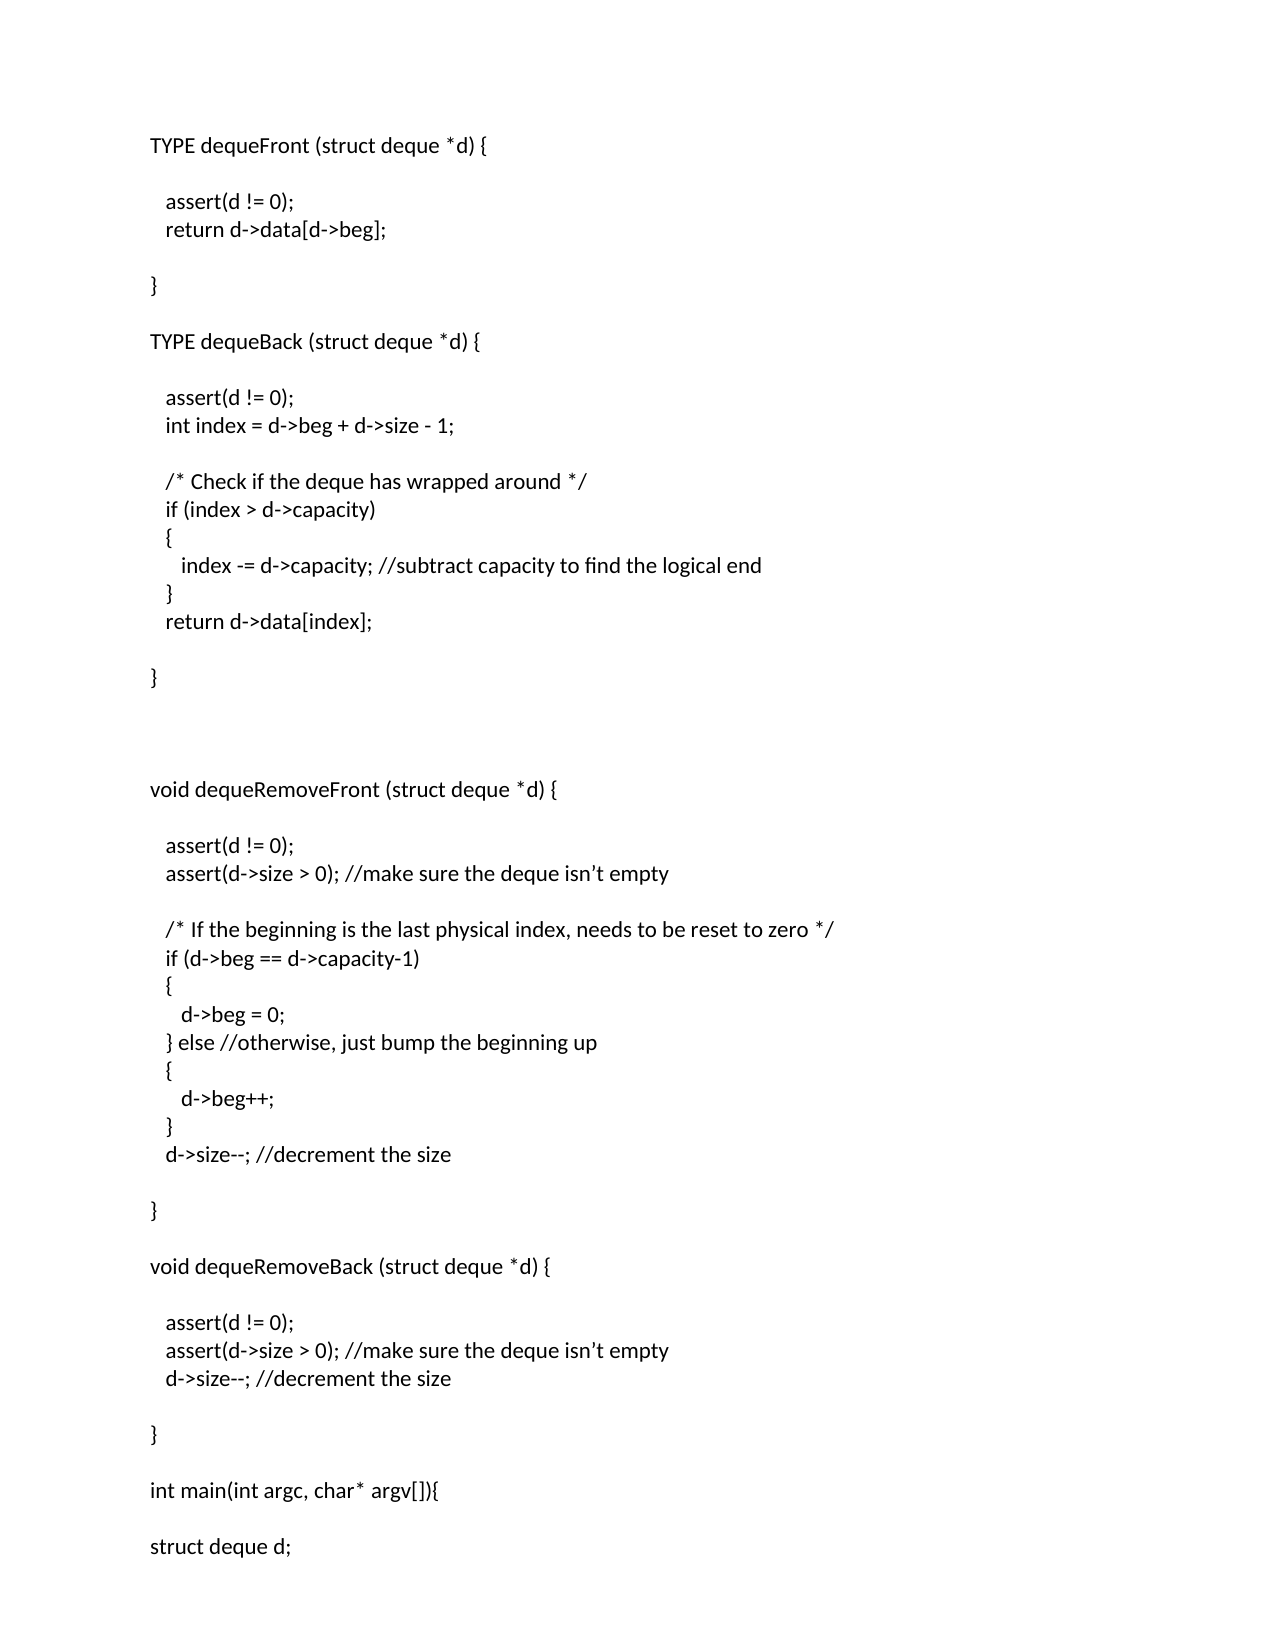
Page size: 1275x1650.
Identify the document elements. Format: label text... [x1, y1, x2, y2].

text } [150, 1112, 1200, 1140]
text int index = d->beg + d->size - 1; [150, 411, 1200, 439]
text assert(d != 0); [150, 832, 1200, 859]
text /* If the beginning is the last physical index, needs to be reset to zero */ [150, 916, 1200, 944]
text if (index > d->capacity) [150, 495, 1200, 523]
text assert(d != 0); [150, 1308, 1200, 1336]
text index -= d->capacity; //subtract capacity to find the logical end [150, 551, 1200, 579]
text TYPE dequeFront (struct deque *d) { [150, 131, 1200, 159]
text } [150, 579, 1200, 607]
text assert(d->size > 0); //make sure the deque isn’t empty [150, 859, 1200, 888]
text d->size--; //decrement the size [150, 1140, 1200, 1168]
text } [150, 1196, 1200, 1224]
text } [150, 1420, 1200, 1448]
text } [150, 663, 1200, 691]
text TYPE dequeBack (struct deque *d) { [150, 327, 1200, 355]
text return d->data[index]; [150, 607, 1200, 635]
text } [150, 271, 1200, 299]
text { [150, 523, 1200, 551]
text if (d->beg == d->capacity-1) [150, 944, 1200, 972]
text } else //otherwise, just bump the beginning up [150, 1028, 1200, 1056]
text return d->data[d->beg]; [150, 215, 1200, 243]
text d->beg++; [150, 1084, 1200, 1112]
text /* Check if the deque has wrapped around */ [150, 467, 1200, 495]
text assert(d->size > 0); //make sure the deque isn’t empty [150, 1336, 1200, 1364]
text d->beg = 0; [150, 1000, 1200, 1028]
text struct deque d; [150, 1532, 1200, 1560]
text { [150, 1056, 1200, 1084]
text int main(int argc, char* argv[]){ [150, 1476, 1200, 1504]
text assert(d != 0); [150, 187, 1200, 215]
text d->size--; //decrement the size [150, 1364, 1200, 1392]
text void dequeRemoveBack (struct deque *d) { [150, 1252, 1200, 1280]
text void dequeRemoveFront (struct deque *d) { [150, 776, 1200, 803]
text assert(d != 0); [150, 383, 1200, 411]
text { [150, 972, 1200, 1000]
